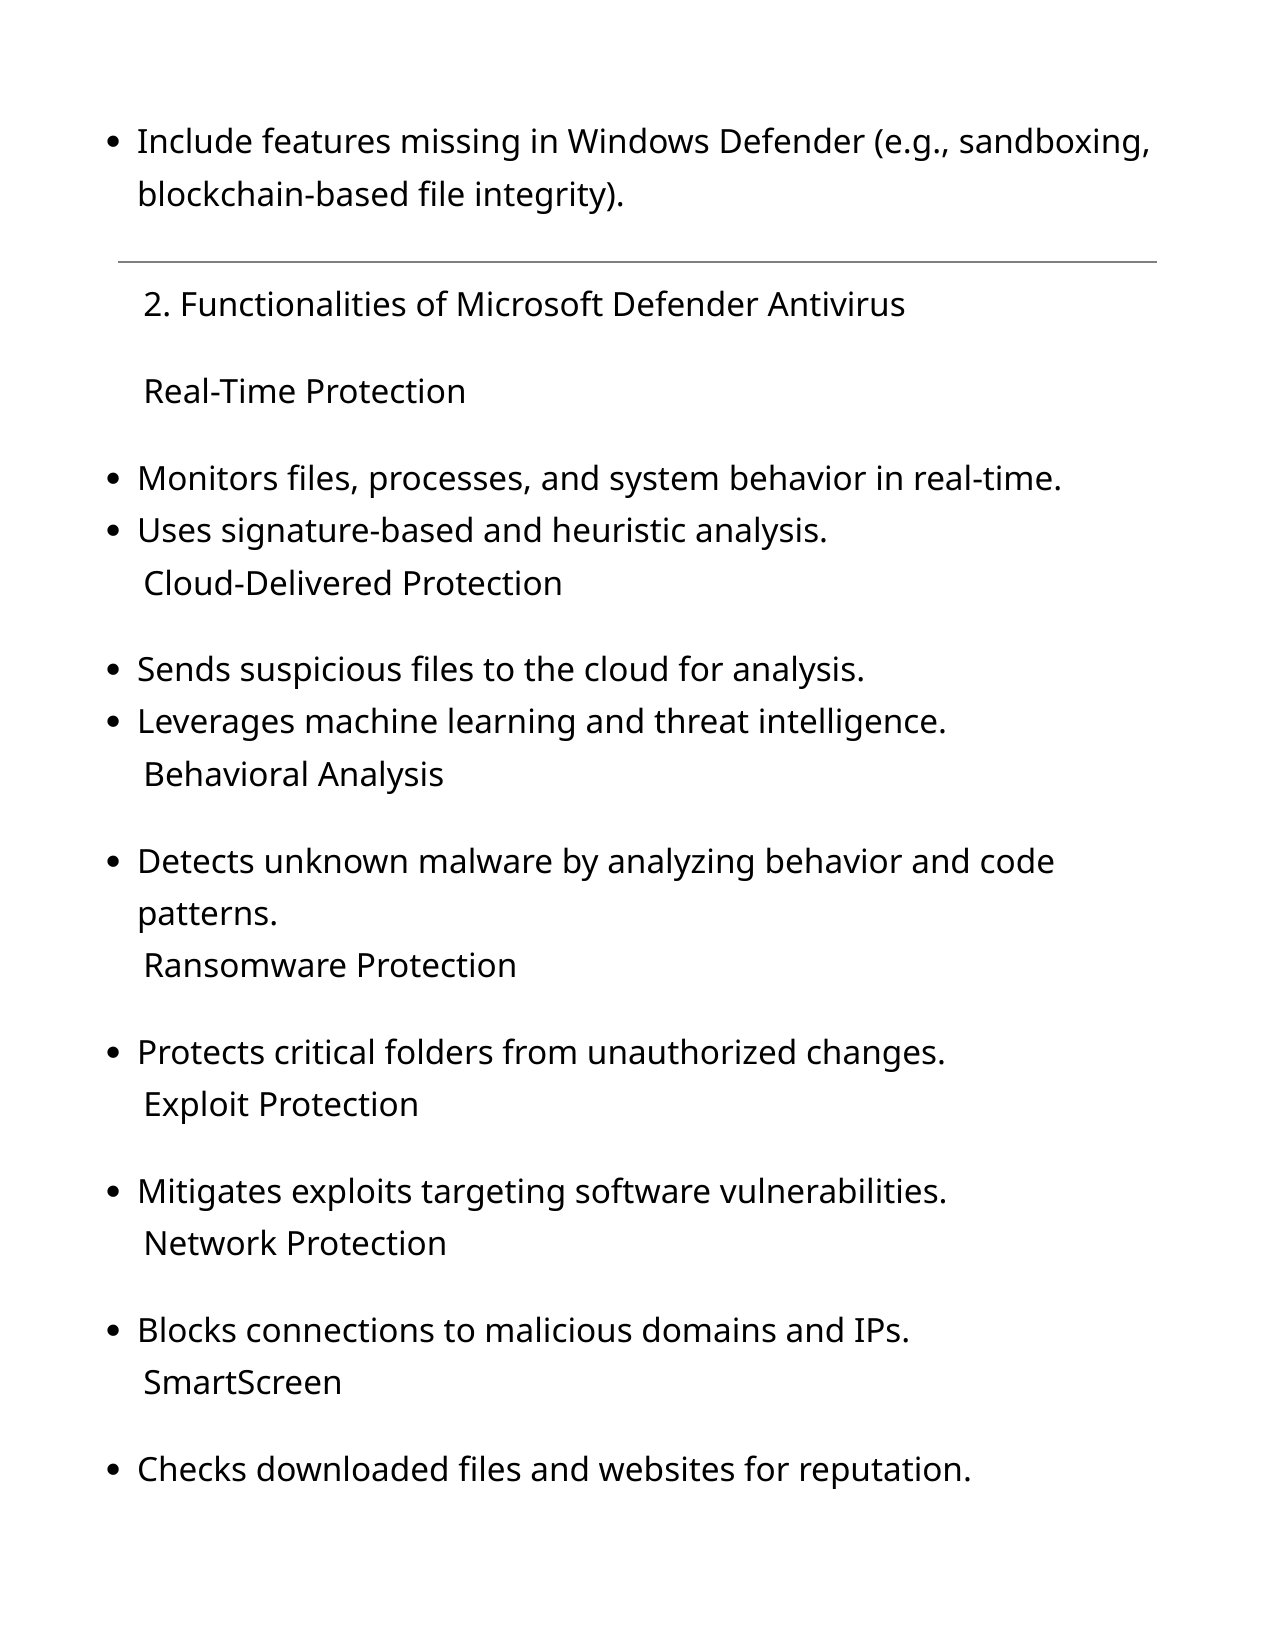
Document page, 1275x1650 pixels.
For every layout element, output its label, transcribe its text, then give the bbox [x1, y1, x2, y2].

list Uses signature-based and heuristic analysis. [107, 507, 1157, 552]
subtitle 2. Functionalities of Microsoft Defender Antivirus [143, 281, 1157, 327]
subtitle Ransomware Protection [143, 942, 1157, 987]
subtitle Cloud-Delivered Protection [143, 559, 1157, 605]
list Sends suspicious files to the cloud for analysis. [107, 646, 1157, 692]
list Protects critical folders from unauthorized changes. [107, 1029, 1157, 1074]
list Include features missing in Windows Defender (e.g., sandboxing, blockchain-based file integrity). [107, 118, 1157, 216]
subtitle Network Protection [143, 1220, 1157, 1265]
list Mitigates exploits targeting software vulnerabilities. [107, 1168, 1157, 1213]
subtitle Exploit Protection [143, 1081, 1157, 1126]
subtitle Behavioral Analysis [143, 751, 1157, 796]
list Checks downloaded files and websites for reputation. [107, 1446, 1157, 1491]
list Leverages machine learning and threat intelligence. [107, 698, 1157, 744]
subtitle Real-Time Protection [143, 368, 1157, 413]
list Blocks connections to malicious domains and IPs. [107, 1307, 1157, 1352]
list Monitors files, processes, and system behavior in real-time. [107, 455, 1157, 500]
subtitle SmartScreen [143, 1359, 1157, 1404]
list Detects unknown malware by analyzing behavior and code patterns. [107, 837, 1157, 935]
